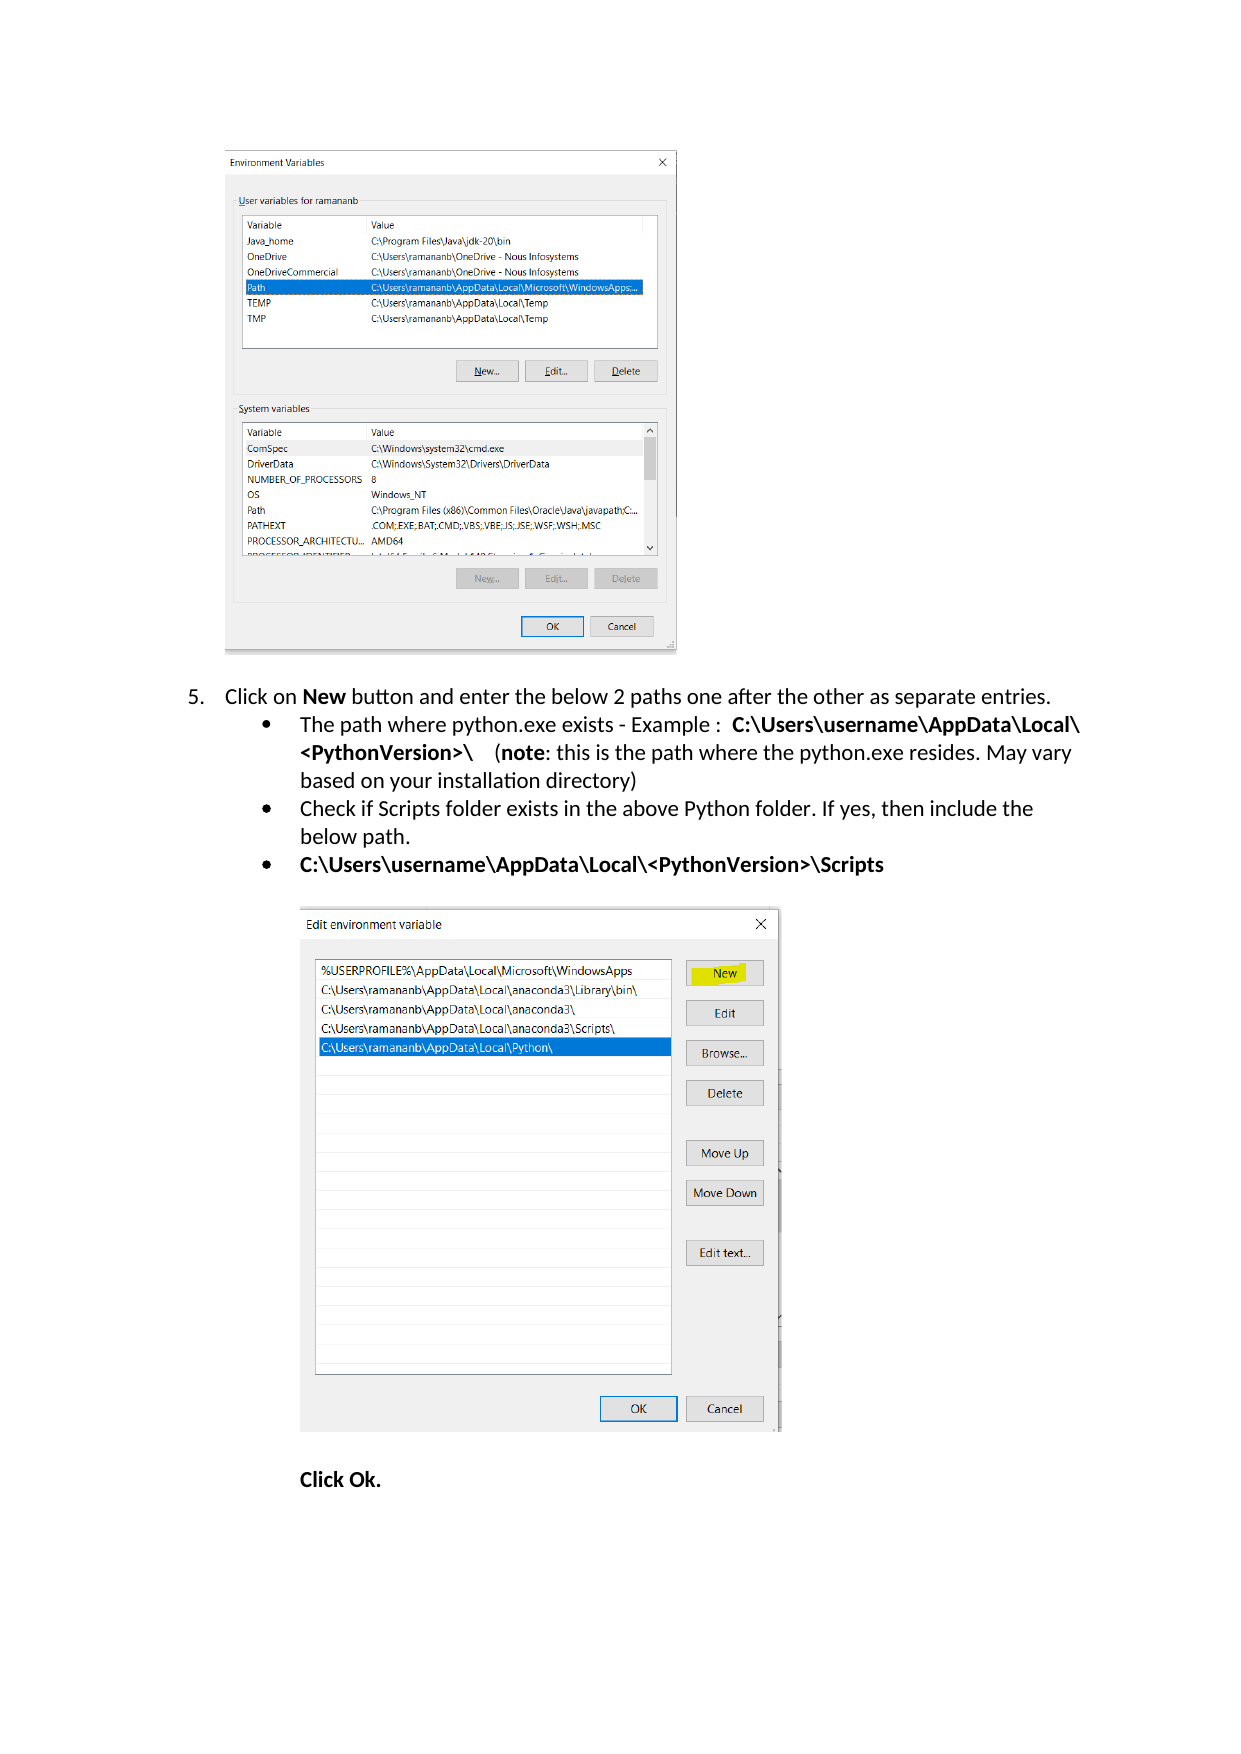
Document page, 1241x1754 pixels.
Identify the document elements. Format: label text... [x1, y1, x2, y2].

picture [300, 906, 782, 1432]
list The path where python.exe exists - Example : C:\Users\username\AppData\Local\<PythonVersion>\ (note: this is the path where the python.exe resides. May vary based on your installation directory) [262, 710, 1090, 794]
list C:\Users\username\AppData\Local\<PythonVersion>\Scripts [262, 850, 1090, 878]
list Click on New button and enter the below 2 paths one after the other as separate entries. [187, 682, 1090, 710]
picture [225, 150, 677, 655]
list Check if Scripts folder exists in the above Python folder. If yes, then include the below path. [262, 794, 1090, 850]
list Click Ok. [300, 1465, 1090, 1493]
